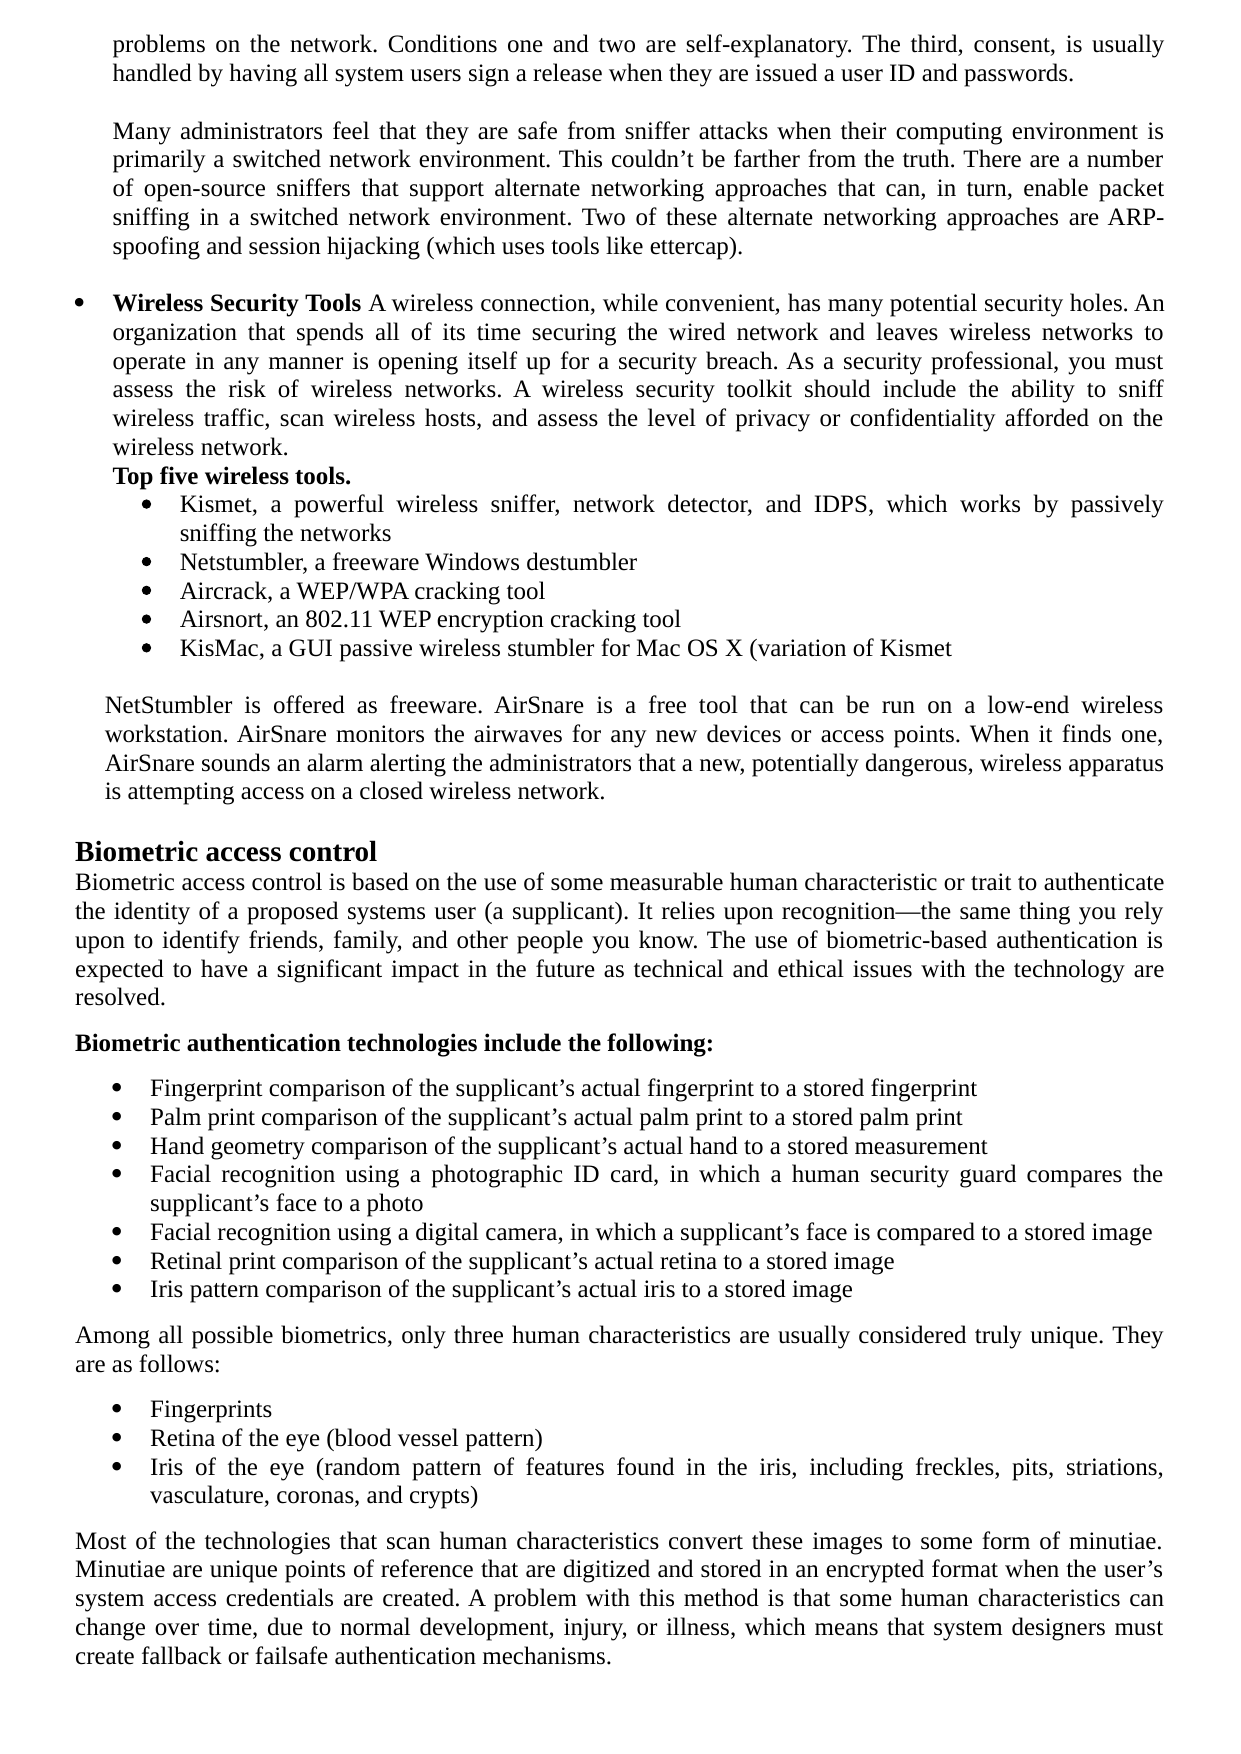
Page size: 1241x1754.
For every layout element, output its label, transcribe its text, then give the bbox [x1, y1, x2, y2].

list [112, 29, 1165, 87]
list Facial recognition using a digital camera, in which a supplicant’s face is compared to a stored image [112, 1217, 1165, 1246]
list Retinal print comparison of the supplicant’s actual retina to a stored image [112, 1246, 1165, 1274]
text Biometric authentication technologies include the following: [75, 1028, 1165, 1057]
list KisMac, a GUI passive wireless stumbler for Mac OS X (variation of Kismet [142, 633, 1165, 662]
list Fingerprint comparison of the supplicant’s actual fingerprint to a stored fingerprint [112, 1073, 1165, 1102]
list Iris pattern comparison of the supplicant’s actual iris to a stored image [112, 1274, 1165, 1303]
list Airsnort, an 802.11 WEP encryption cracking tool [142, 604, 1165, 633]
list Many administrators feel that they are safe from sniffer attacks when their computing environment is primarily a switched network environment. This couldn’t be farther from the truth. There are a number of open-source sniffers that support alternate networking approaches that can, in turn, enable packet sniffing in a switched network environment. Two of these alternate networking approaches are ARP-spoofing and session hijacking (which uses tools like ettercap). [112, 116, 1165, 259]
list Wireless Security Tools A wireless connection, while convenient, has many potential security holes. An organization that spends all of its time securing the wired network and leaves wireless networks to operate in any manner is opening itself up for a security breach. As a security professional, you must assess the risk of wireless networks. A wireless security toolkit should include the ability to sniff wireless traffic, scan wireless hosts, and assess the level of privacy or confidentiality afforded on the wireless network. [75, 288, 1165, 461]
list Iris of the eye (random pattern of features found in the iris, including freckles, pits, striations, vasculature, coronas, and crypts) [112, 1452, 1165, 1509]
list Facial recognition using a photographic ID card, in which a human security guard compares the supplicant’s face to a photo [112, 1159, 1165, 1217]
text Among all possible biometrics, only three human characteristics are usually considered truly unique. They are as follows: [75, 1320, 1165, 1377]
list Top five wireless tools. [112, 461, 1165, 489]
list Palm print comparison of the supplicant’s actual palm print to a stored palm print [112, 1102, 1165, 1131]
list Retina of the eye (blood vessel pattern) [112, 1423, 1165, 1452]
text Biometric access control [75, 834, 1165, 867]
text Most of the technologies that scan human characteristics convert these images to some form of minutiae. Minutiae are unique points of reference that are digitized and stored in an encrypted format when the user’s system access credentials are created. A problem with this method is that some human characteristics can change over time, due to normal development, injury, or illness, which means that system designers must create fallback or failsafe authentication mechanisms. [75, 1526, 1165, 1669]
text NetStumbler is offered as freeware. AirSnare is a free tool that can be run on a low-end wireless workstation. AirSnare monitors the airwaves for any new devices or access points. When it finds one, AirSnare sounds an alarm alerting the administrators that a new, potentially dangerous, wireless apparatus is attempting access on a closed wireless network. [104, 690, 1165, 805]
text Biometric access control is based on the use of some measurable human characteristic or trait to authenticate the identity of a proposed systems user (a supplicant). It relies upon recognition—the same thing you rely upon to identify friends, family, and other people you know. The use of biometric-based authentication is expected to have a significant impact in the future as technical and ethical issues with the technology are resolved. [75, 867, 1165, 1011]
list Netstumbler, a freeware Windows destumbler [142, 547, 1165, 576]
list Kismet, a powerful wireless sniffer, network detector, and IDPS, which works by passively sniffing the networks [142, 489, 1165, 547]
list Fingerprints [112, 1394, 1165, 1423]
list Aircrack, a WEP/WPA cracking tool [142, 576, 1165, 604]
list Hand geometry comparison of the supplicant’s actual hand to a stored measurement [112, 1131, 1165, 1159]
